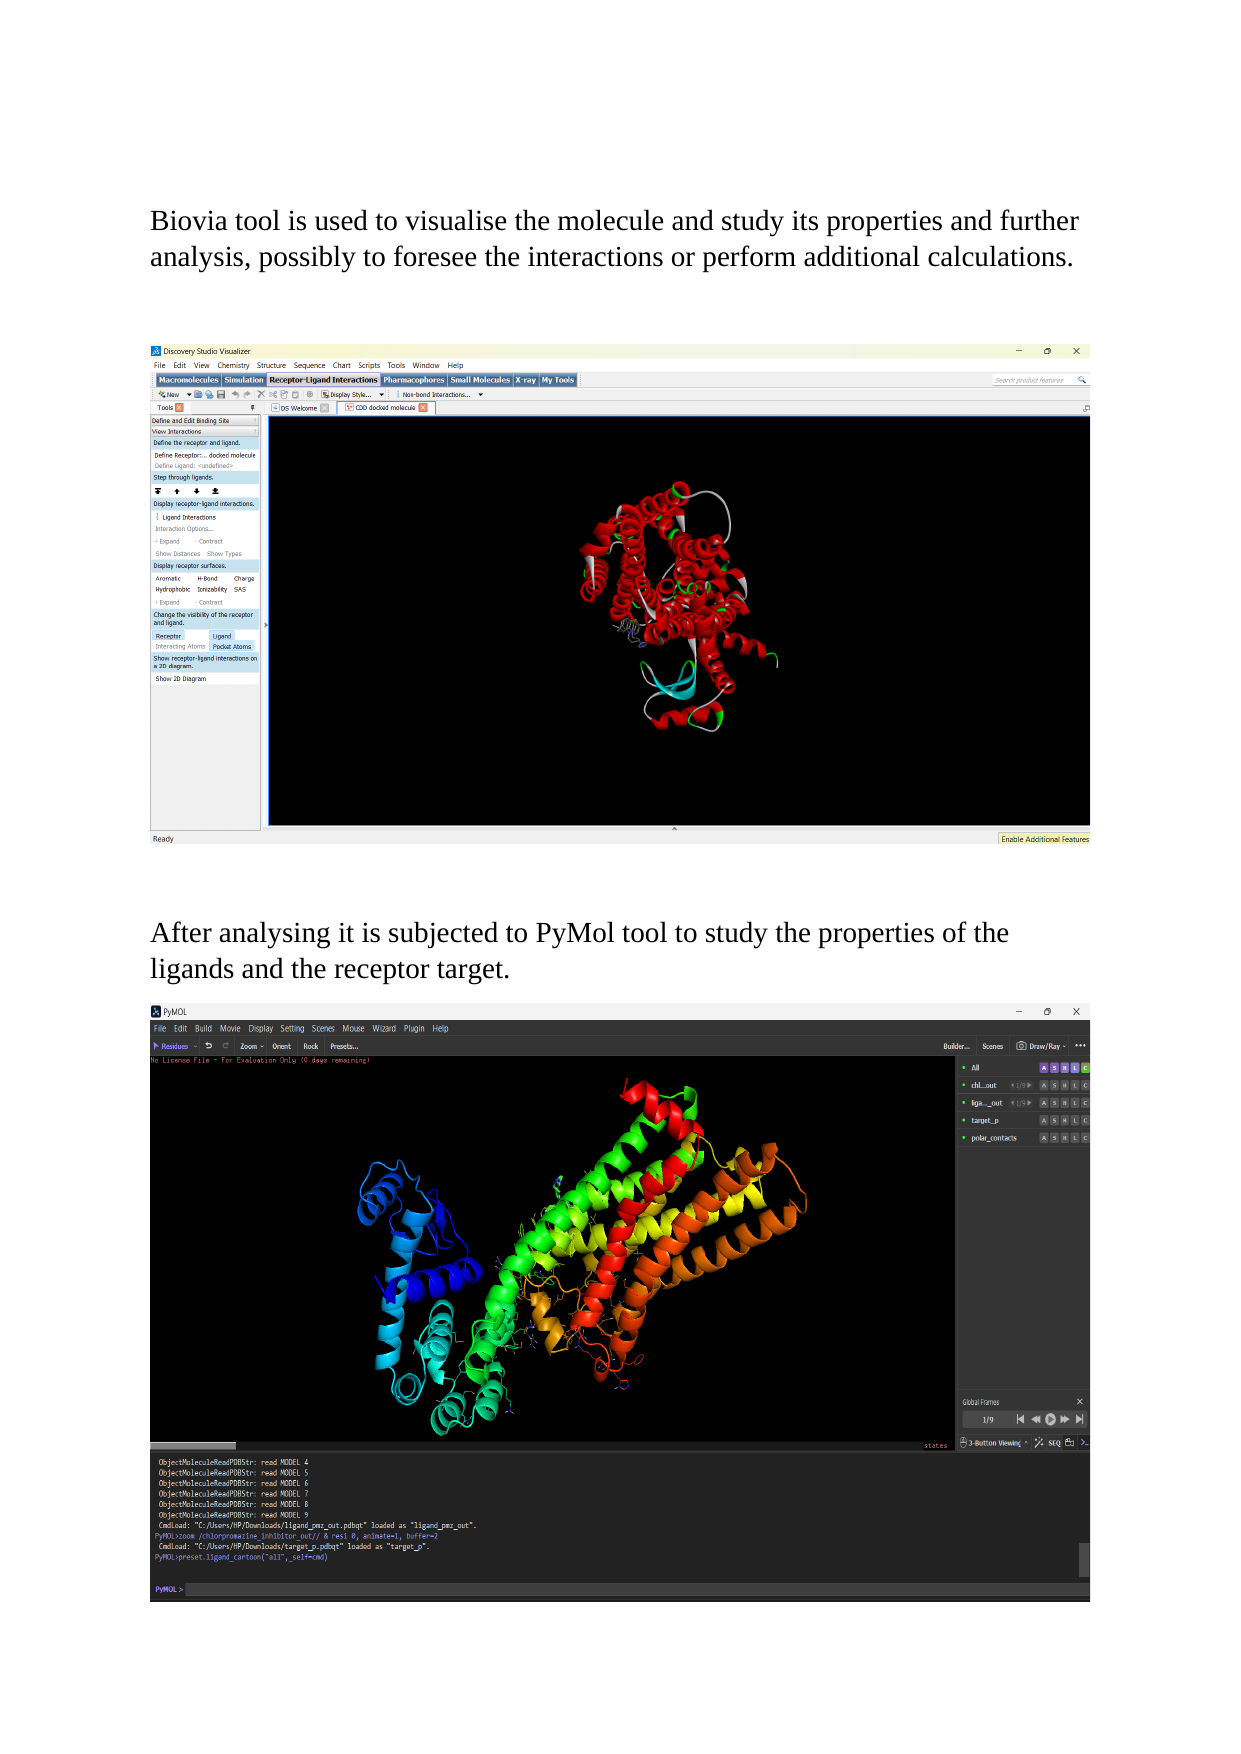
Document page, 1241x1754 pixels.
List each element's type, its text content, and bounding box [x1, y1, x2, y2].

picture [150, 1003, 1091, 1602]
text After analysing it is subjected to PyMol tool to study the properties of the ligands and the receptor target. [150, 915, 1090, 984]
text Biovia tool is used to visualise the molecule and study its properties and further analysis, possibly to foresee the interactions or perform additional calculations. [150, 203, 1090, 272]
picture [150, 344, 1091, 844]
